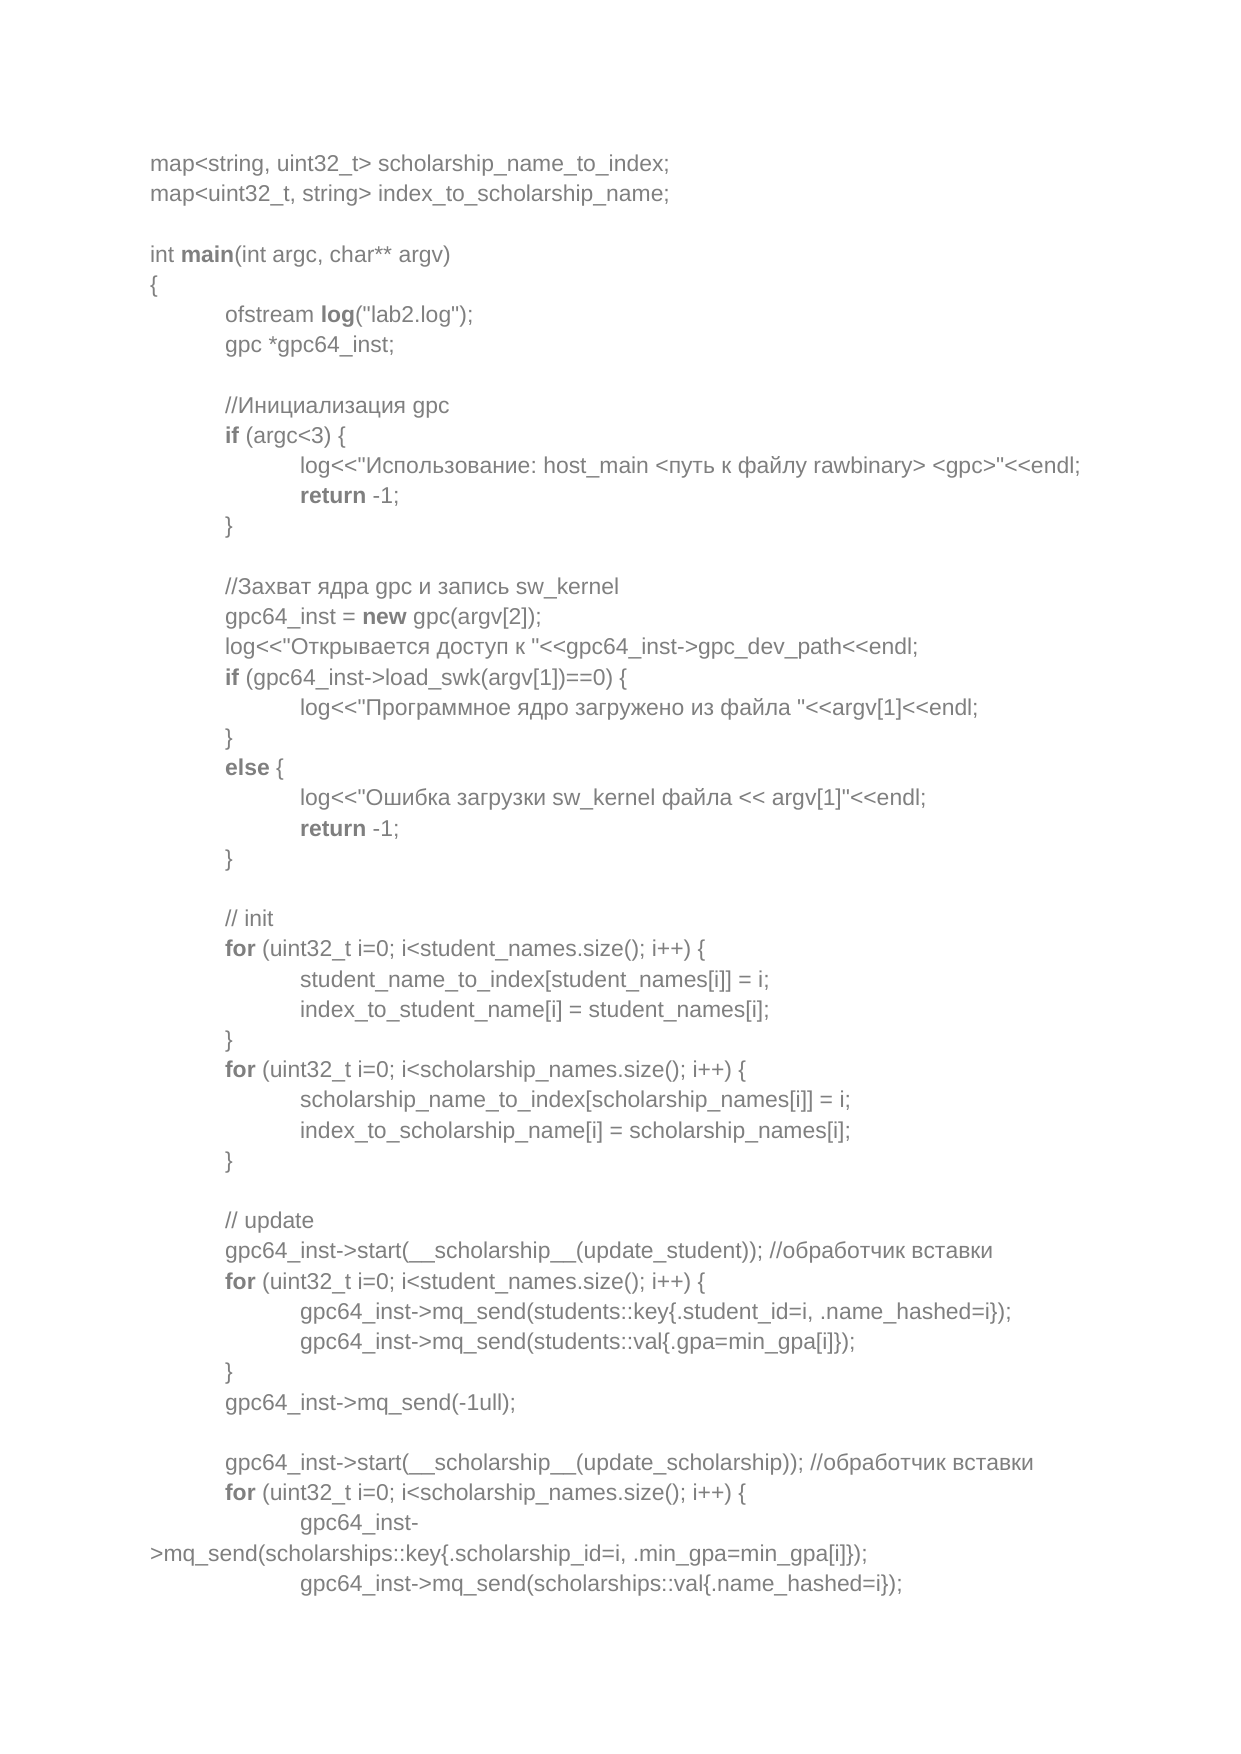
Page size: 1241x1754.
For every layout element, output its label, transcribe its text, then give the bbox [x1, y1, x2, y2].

text for (uint32_t i=0; i<scholarship_names.size(); i++) { [150, 1056, 1090, 1083]
text gpc64_inst->mq_send(scholarships::val{.name_hashed=i}); [150, 1570, 1090, 1596]
text return -1; [150, 482, 1090, 509]
text } [150, 1147, 1090, 1173]
text gpc64_inst->mq_send(students::key{.student_id=i, .name_hashed=i}); [150, 1298, 1090, 1324]
text log<<"Использование: host_main <путь к файлу rawbinary> <gpc>"<<endl; [150, 452, 1090, 478]
text // init [150, 905, 1090, 932]
text // update [150, 1207, 1090, 1234]
text //Инициализация gpc [150, 392, 1090, 418]
text for (uint32_t i=0; i<student_names.size(); i++) { [150, 1268, 1090, 1294]
text for (uint32_t i=0; i<scholarship_names.size(); i++) { [150, 1479, 1090, 1506]
text //Захват ядра gpc и запись sw_kernel [150, 573, 1090, 599]
text gpc64_inst->mq_send(students::val{.gpa=min_gpa[i]}); [150, 1328, 1090, 1354]
text for (uint32_t i=0; i<student_names.size(); i++) { [150, 935, 1090, 962]
text gpc *gpc64_inst; [150, 331, 1090, 358]
text index_to_scholarship_name[i] = scholarship_names[i]; [150, 1117, 1090, 1143]
text else { [150, 754, 1090, 781]
text return -1; [150, 814, 1090, 841]
text ofstream log("lab2.log"); [150, 301, 1090, 327]
text } [150, 724, 1090, 750]
text int main(int argc, char** argv) [150, 241, 1090, 267]
text } [150, 845, 1090, 871]
text log<<"Программное ядро загружено из файла "<<argv[1]<<endl; [150, 694, 1090, 720]
text { [150, 271, 1090, 297]
text log<<"Открывается доступ к "<<gpc64_inst->gpc_dev_path<<endl; [150, 633, 1090, 660]
text log<<"Ошибка загрузки sw_kernel файла << argv[1]"<<endl; [150, 784, 1090, 811]
text map<string, uint32_t> scholarship_name_to_index; [150, 150, 1090, 176]
text gpc64_inst->start(__scholarship__(update_student)); //обработчик вставки [150, 1237, 1090, 1264]
text gpc64_inst = new gpc(argv[2]); [150, 603, 1090, 629]
text map<uint32_t, string> index_to_scholarship_name; [150, 180, 1090, 207]
text if (argc<3) { [150, 422, 1090, 448]
text } [150, 1026, 1090, 1052]
text gpc64_inst->mq_send(-1ull); [150, 1388, 1090, 1415]
text } [150, 1358, 1090, 1385]
text gpc64_inst->mq_send(scholarships::key{.scholarship_id=i, .min_gpa=min_gpa[i]}); [150, 1509, 1090, 1566]
text if (gpc64_inst->load_swk(argv[1])==0) { [150, 663, 1090, 690]
text scholarship_name_to_index[scholarship_names[i]] = i; [150, 1086, 1090, 1113]
text student_name_to_index[student_names[i]] = i; [150, 966, 1090, 992]
text gpc64_inst->start(__scholarship__(update_scholarship)); //обработчик вставки [150, 1449, 1090, 1475]
text index_to_student_name[i] = student_names[i]; [150, 996, 1090, 1022]
text } [150, 512, 1090, 539]
